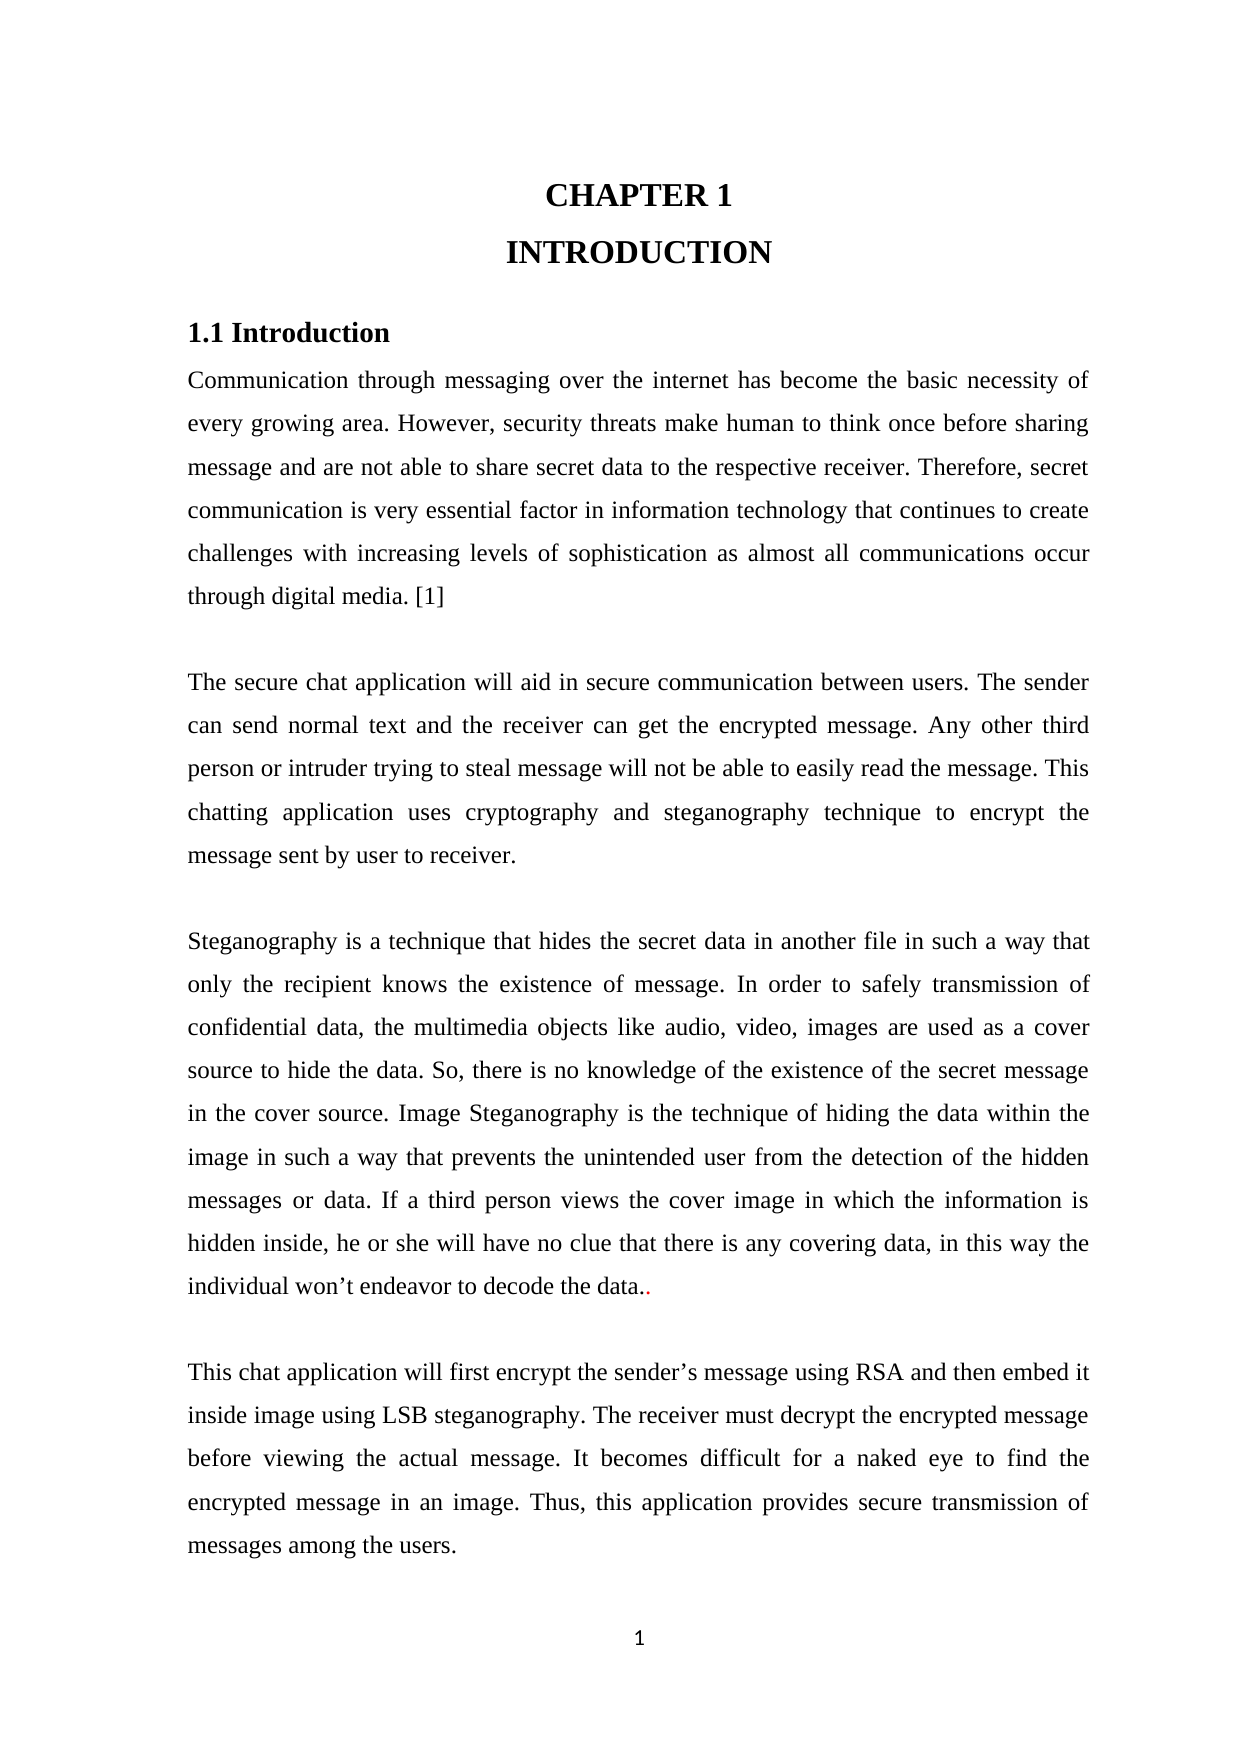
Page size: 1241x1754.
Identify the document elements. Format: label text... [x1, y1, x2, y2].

subtitle 1.1 Introduction [187, 315, 1090, 348]
text The secure chat application will aid in secure communication between users. The sender can send normal text and the receiver can get the encrypted message. Any other third person or intruder trying to steal message will not be able to easily read the message. This chatting application uses cryptography and steganography technique to encrypt the message sent by user to receiver. [187, 667, 1090, 868]
text Communication through messaging over the internet has become the basic necessity of every growing area. However, security threats make human to think once before sharing message and are not able to share secret data to the respective receiver. Therefore, secret communication is very essential factor in information technology that continues to create challenges with increasing levels of sophistication as almost all communications occur through digital media. [187, 365, 1090, 610]
subtitle INTRODUCTION [187, 232, 1090, 271]
text Steganography is a technique that hides the secret data in another file in such a way that only the recipient knows the existence of message. In order to safely transmission of confidential data, the multimedia objects like audio, video, images are used as a cover source to hide the data. So, there is no knowledge of the existence of the secret message in the cover source. Image Steganography is the technique of hiding the data within the image in such a way that prevents the unintended user from the detection of the hidden messages or data. If a third person views the cover image in which the information is hidden inside, he or she will have no clue that there is any covering data, in this way the individual won’t endeavor to decode the data.. [187, 926, 1090, 1300]
subtitle CHAPTER 1 [187, 175, 1090, 213]
text This chat application will first encrypt the sender’s message using RSA and then embed it inside image using LSB steganography. The receiver must decrypt the encrypted message before viewing the actual message. It becomes difficult for a naked eye to find the encrypted message in an image. Thus, this application provides secure transmission of messages among the users. [187, 1357, 1090, 1558]
